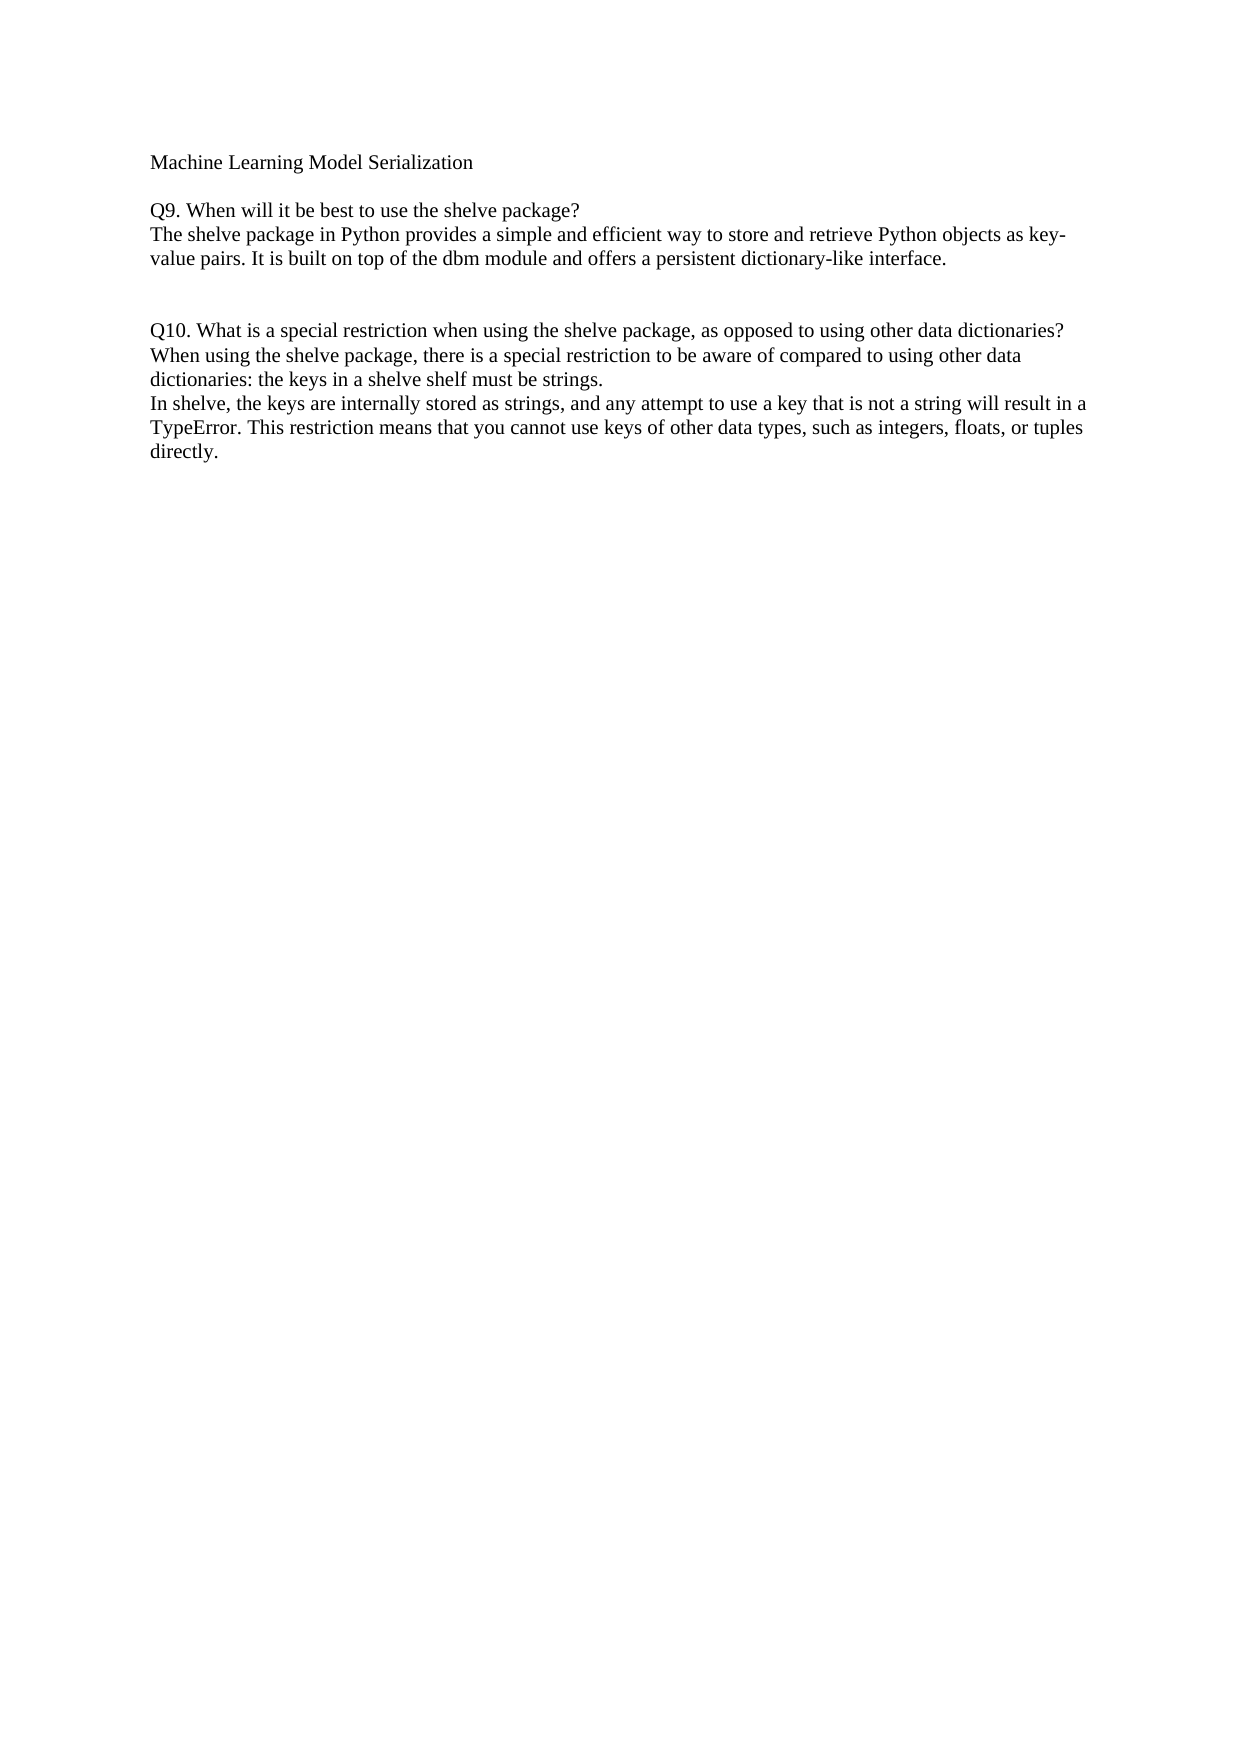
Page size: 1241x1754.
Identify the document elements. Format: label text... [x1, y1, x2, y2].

text When using the shelve package, there is a special restriction to be aware of compared to using other data dictionaries: the keys in a shelve shelf must be strings. [150, 342, 1090, 391]
text Q10. What is a special restriction when using the shelve package, as opposed to using other data dictionaries? [150, 318, 1090, 342]
text In shelve, the keys are internally stored as strings, and any attempt to use a key that is not a string will result in a TypeError. This restriction means that you cannot use keys of other data types, such as integers, floats, or tuples directly. [150, 391, 1090, 463]
text Q9. When will it be best to use the shelve package? [150, 198, 1090, 222]
text Machine Learning Model Serialization [150, 150, 1090, 174]
text The shelve package in Python provides a simple and efficient way to store and retrieve Python objects as key-value pairs. It is built on top of the dbm module and offers a persistent dictionary-like interface. [150, 222, 1090, 270]
